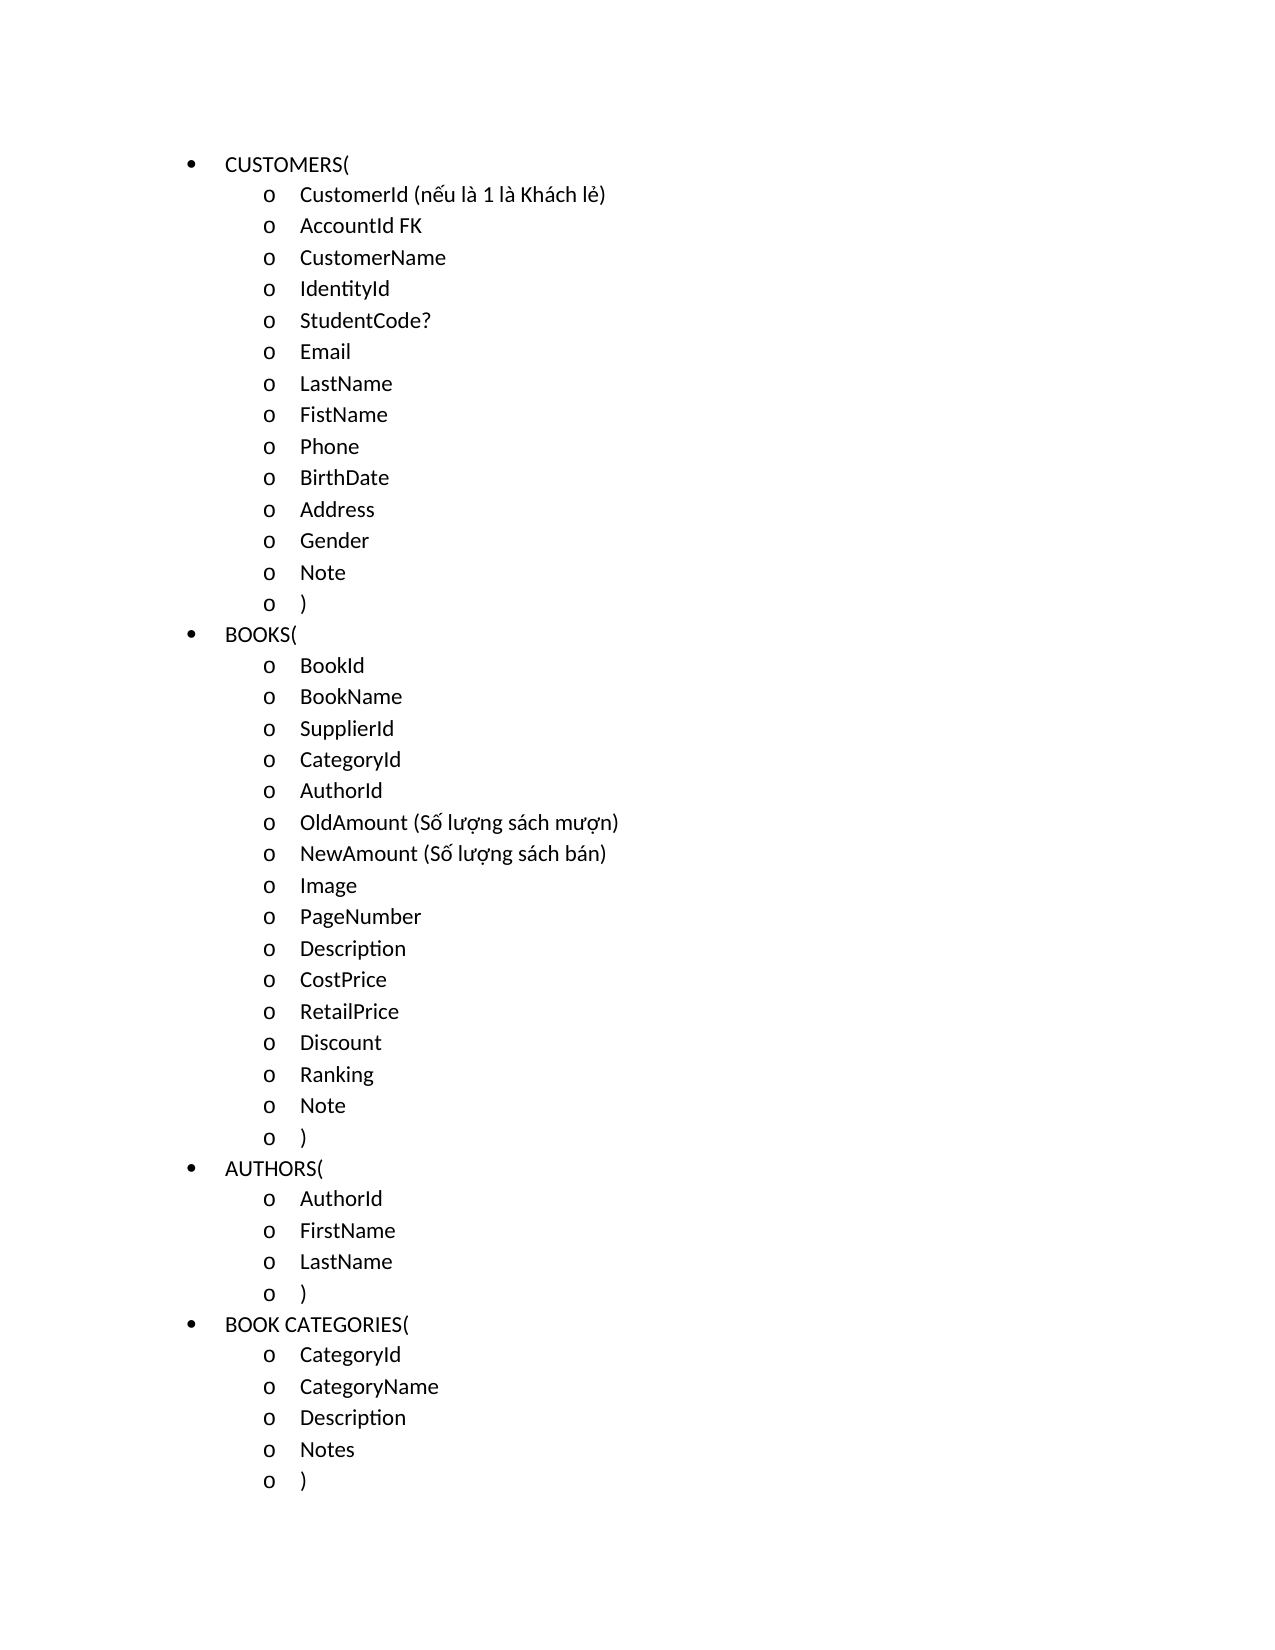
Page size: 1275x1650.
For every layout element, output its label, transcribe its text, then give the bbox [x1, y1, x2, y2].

list LastName [262, 369, 1125, 398]
list ) [262, 1123, 1125, 1152]
list OldAmount (Số lượng sách mượn) [262, 808, 1125, 837]
list IdentityId [262, 274, 1125, 304]
list BOOK CATEGORIES( [187, 1310, 1125, 1338]
list LastName [262, 1247, 1125, 1276]
list CostPrice [262, 965, 1125, 994]
list Image [262, 871, 1125, 900]
list Phone [262, 432, 1125, 461]
list BirthDate [262, 463, 1125, 492]
list BOOKS( [187, 621, 1125, 649]
list AuthorId [262, 777, 1125, 806]
list AccountId FK [262, 212, 1125, 241]
list CategoryId [262, 1340, 1125, 1369]
list BookName [262, 682, 1125, 711]
list Gender [262, 526, 1125, 555]
list AuthorId [262, 1184, 1125, 1213]
list Description [262, 1403, 1125, 1432]
list Note [262, 558, 1125, 587]
list Ranking [262, 1060, 1125, 1089]
list SupplierId [262, 714, 1125, 743]
list FirstName [262, 1216, 1125, 1245]
list Note [262, 1091, 1125, 1120]
list CategoryId [262, 745, 1125, 774]
list ) [262, 589, 1125, 618]
list ) [262, 1466, 1125, 1495]
list CategoryName [262, 1372, 1125, 1401]
list Email [262, 337, 1125, 367]
list CUSTOMERS( [187, 150, 1125, 178]
list CustomerId (nếu là 1 là Khách lẻ) [262, 180, 1125, 209]
list Discount [262, 1028, 1125, 1057]
list AUTHORS( [187, 1154, 1125, 1182]
list StudentCode? [262, 306, 1125, 335]
list Address [262, 495, 1125, 524]
list CustomerName [262, 243, 1125, 272]
list NewAmount (Số lượng sách bán) [262, 839, 1125, 869]
list PageNumber [262, 902, 1125, 932]
list Notes [262, 1435, 1125, 1464]
list RetailPrice [262, 997, 1125, 1026]
list BookId [262, 651, 1125, 680]
list Description [262, 934, 1125, 963]
list ) [262, 1279, 1125, 1308]
list FistName [262, 400, 1125, 429]
